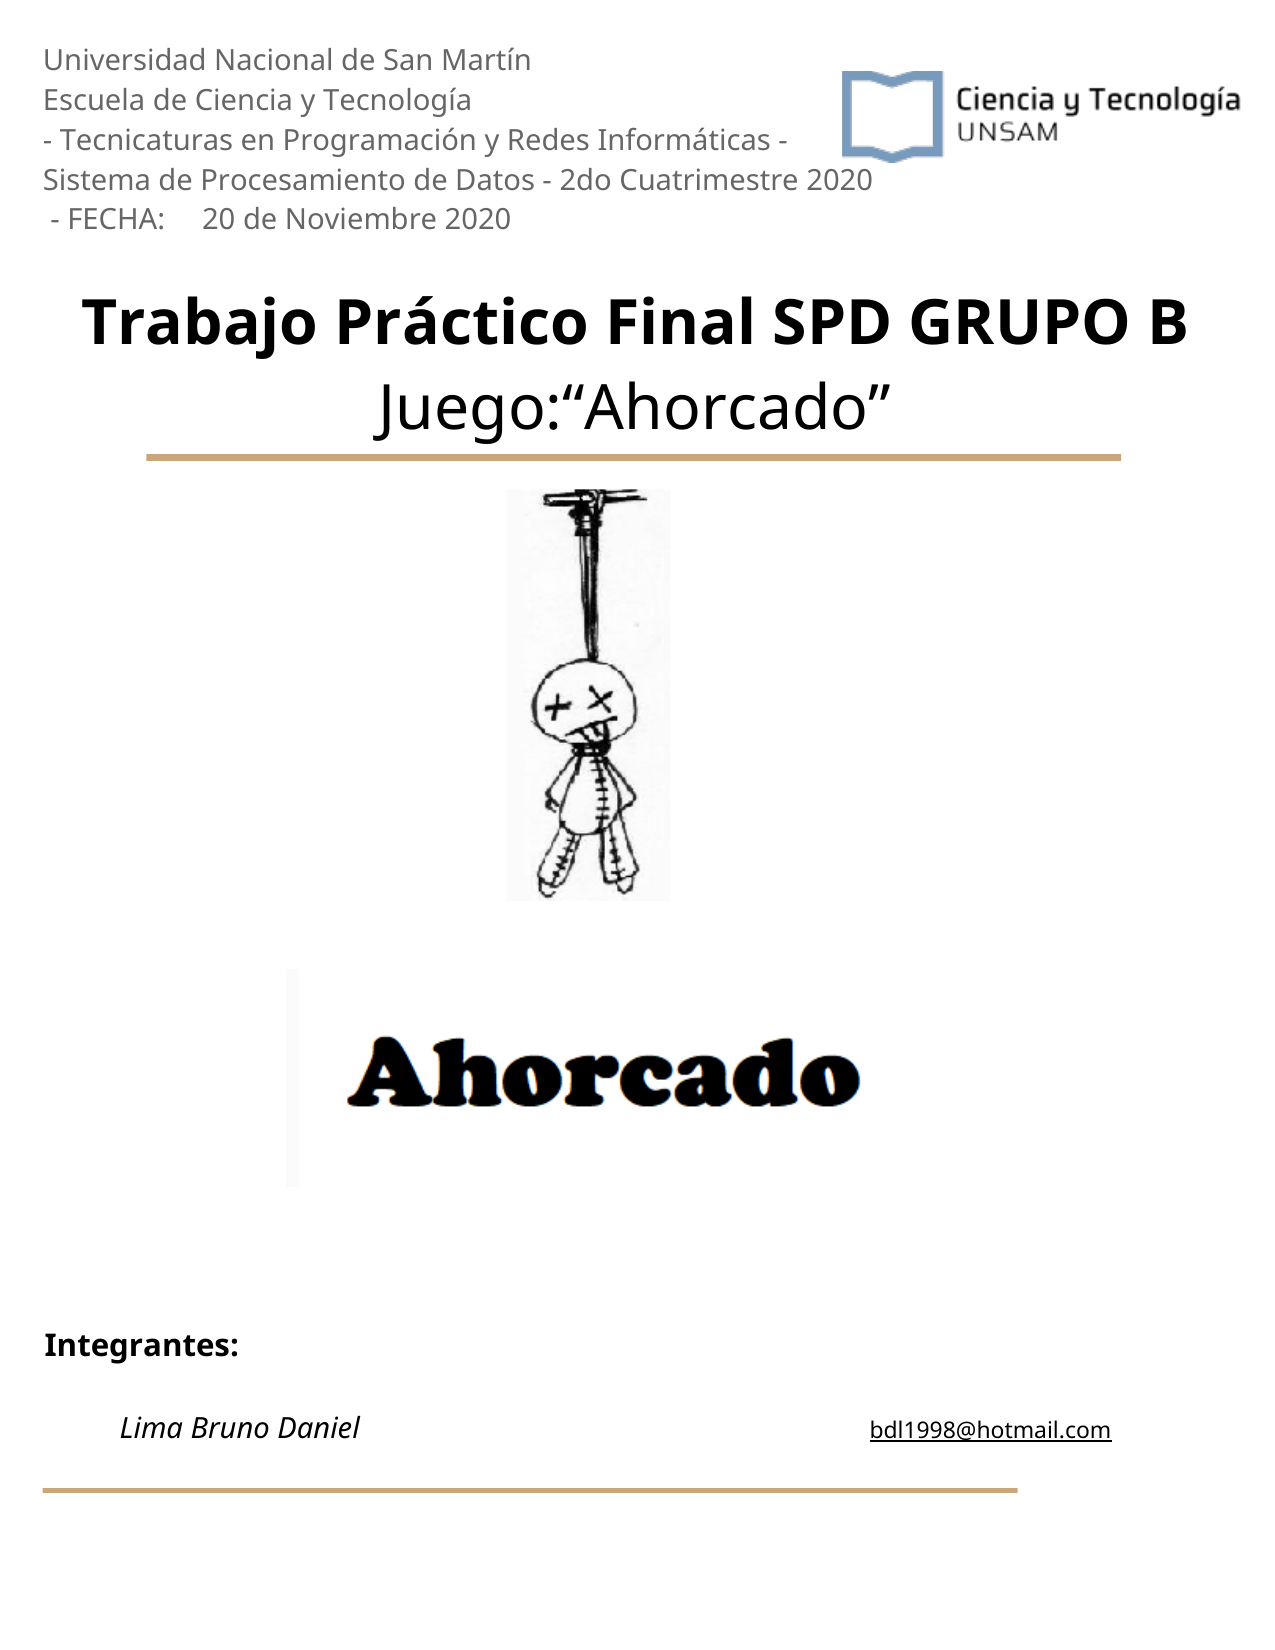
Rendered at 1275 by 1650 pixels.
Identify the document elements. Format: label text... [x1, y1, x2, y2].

picture [842, 71, 1242, 163]
title Trabajo Práctico Final SPD GRUPO B [44, 278, 1225, 363]
text Lima Bruno Daniel bdl1998@hotmail.com [119, 1407, 1225, 1447]
picture [146, 454, 1122, 461]
subtitle Integrantes: [43, 1323, 1225, 1365]
picture [286, 969, 925, 1187]
picture [506, 488, 671, 901]
picture [42, 1488, 1018, 1493]
subtitle Juego:“Ahorcado” [44, 363, 1225, 448]
